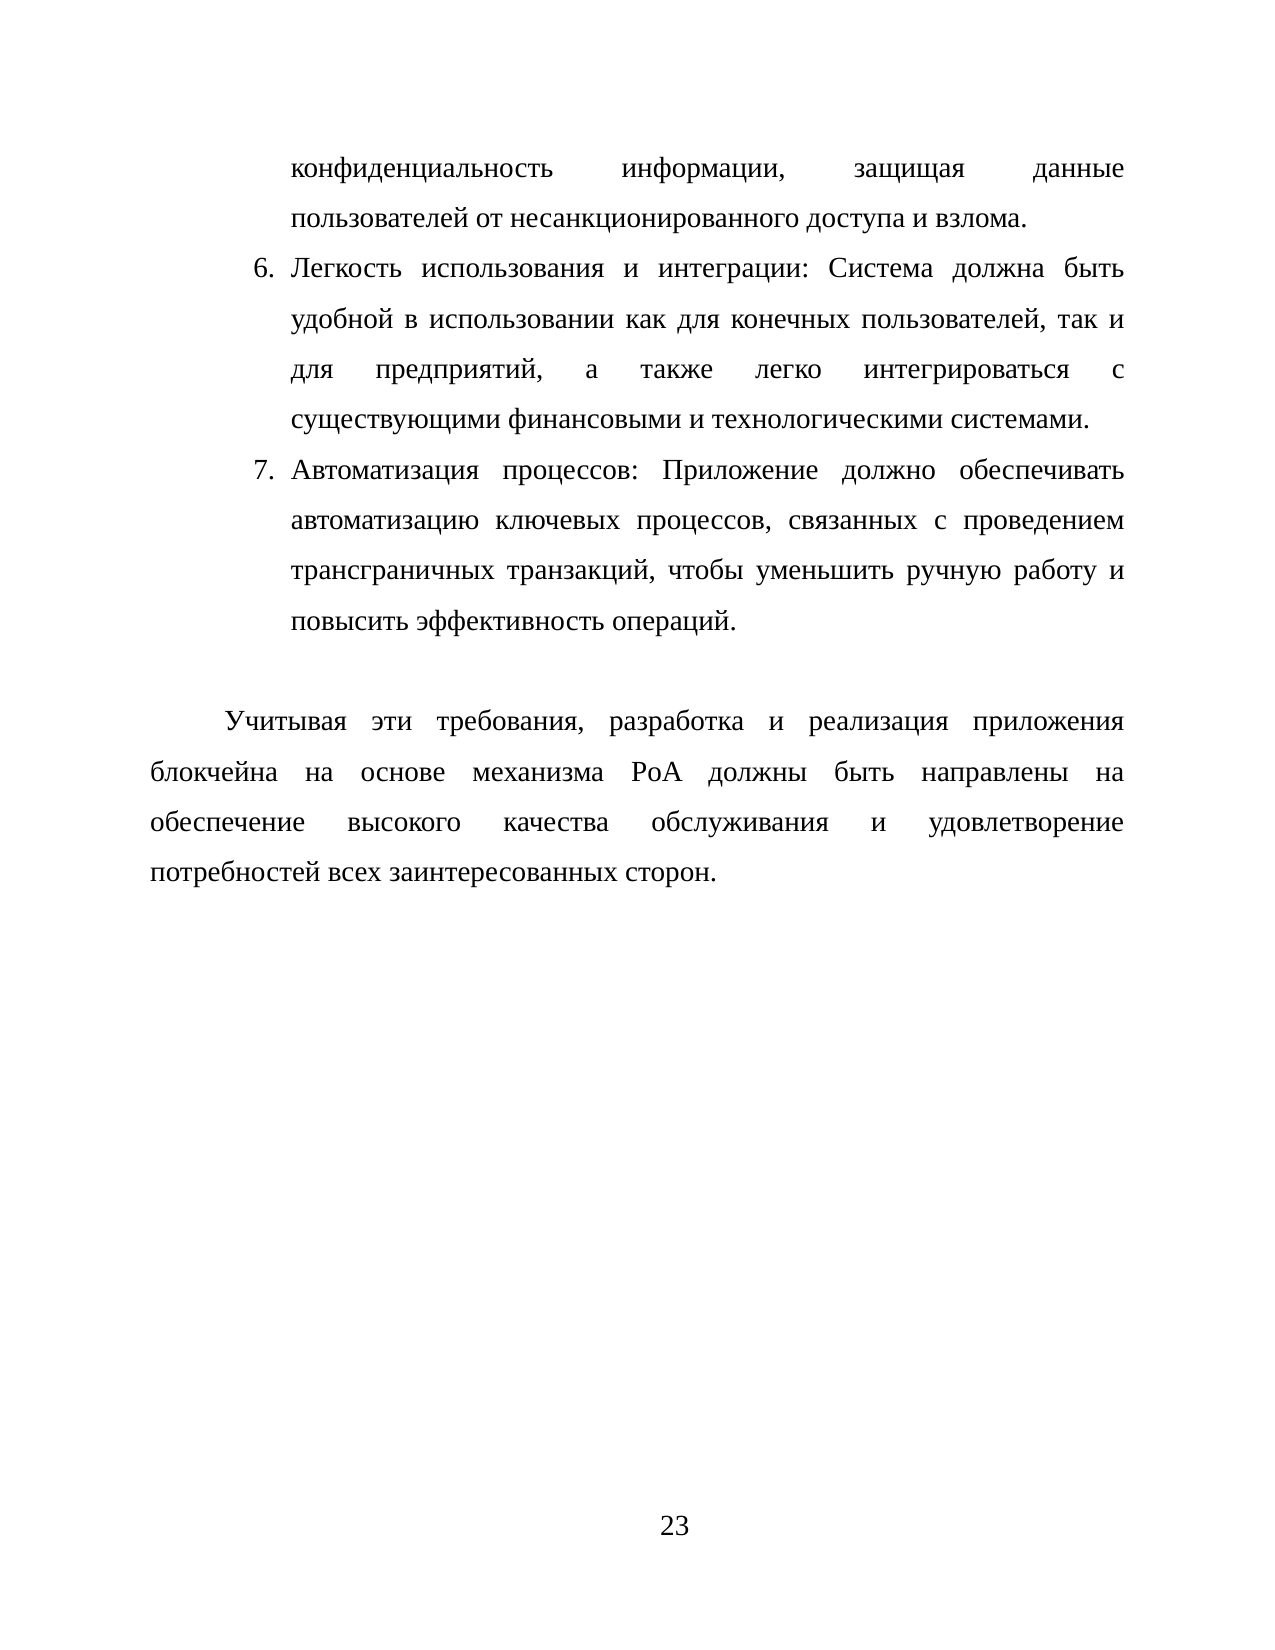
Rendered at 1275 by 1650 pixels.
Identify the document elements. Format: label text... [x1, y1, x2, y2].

list Легкость использования и интеграции: Система должна быть удобной в использовании как для конечных пользователей, так и для предприятий, а также легко интегрироваться с существующими финансовыми и технологическими системами. [253, 251, 1125, 435]
text Учитывая эти требования, разработка и реализация приложения блокчейна на основе механизма PoA должны быть направлены на обеспечение высокого качества обслуживания и удовлетворение потребностей всех заинтересованных сторон. [150, 703, 1125, 888]
list Автоматизация процессов: Приложение должно обеспечивать автоматизацию ключевых процессов, связанных с проведением трансграничных транзакций, чтобы уменьшить ручную работу и повысить эффективность операций. [253, 452, 1125, 636]
